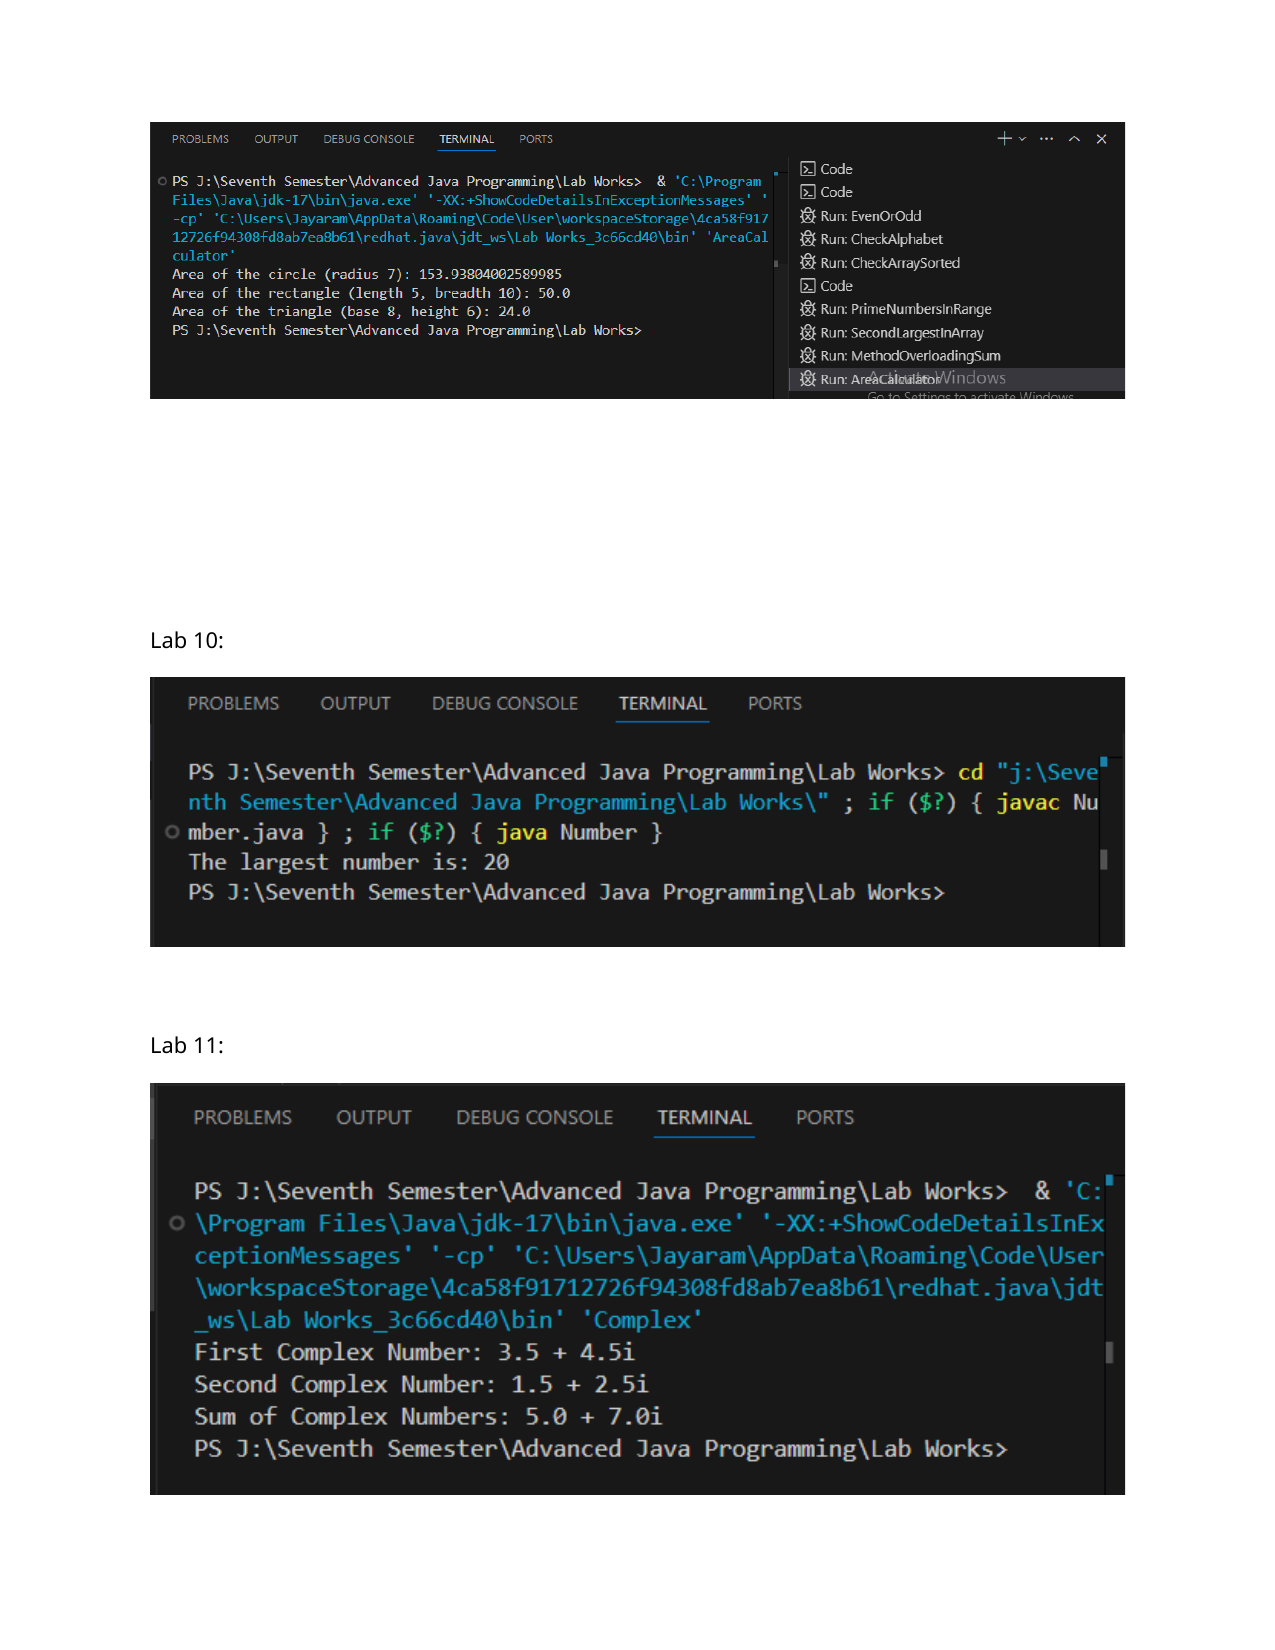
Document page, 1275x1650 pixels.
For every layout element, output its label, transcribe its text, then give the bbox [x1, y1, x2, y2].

picture [150, 1083, 1125, 1495]
picture [150, 122, 1125, 399]
text Lab 10: [150, 625, 1125, 654]
text Lab 11: [150, 1030, 1125, 1060]
picture [150, 677, 1125, 947]
